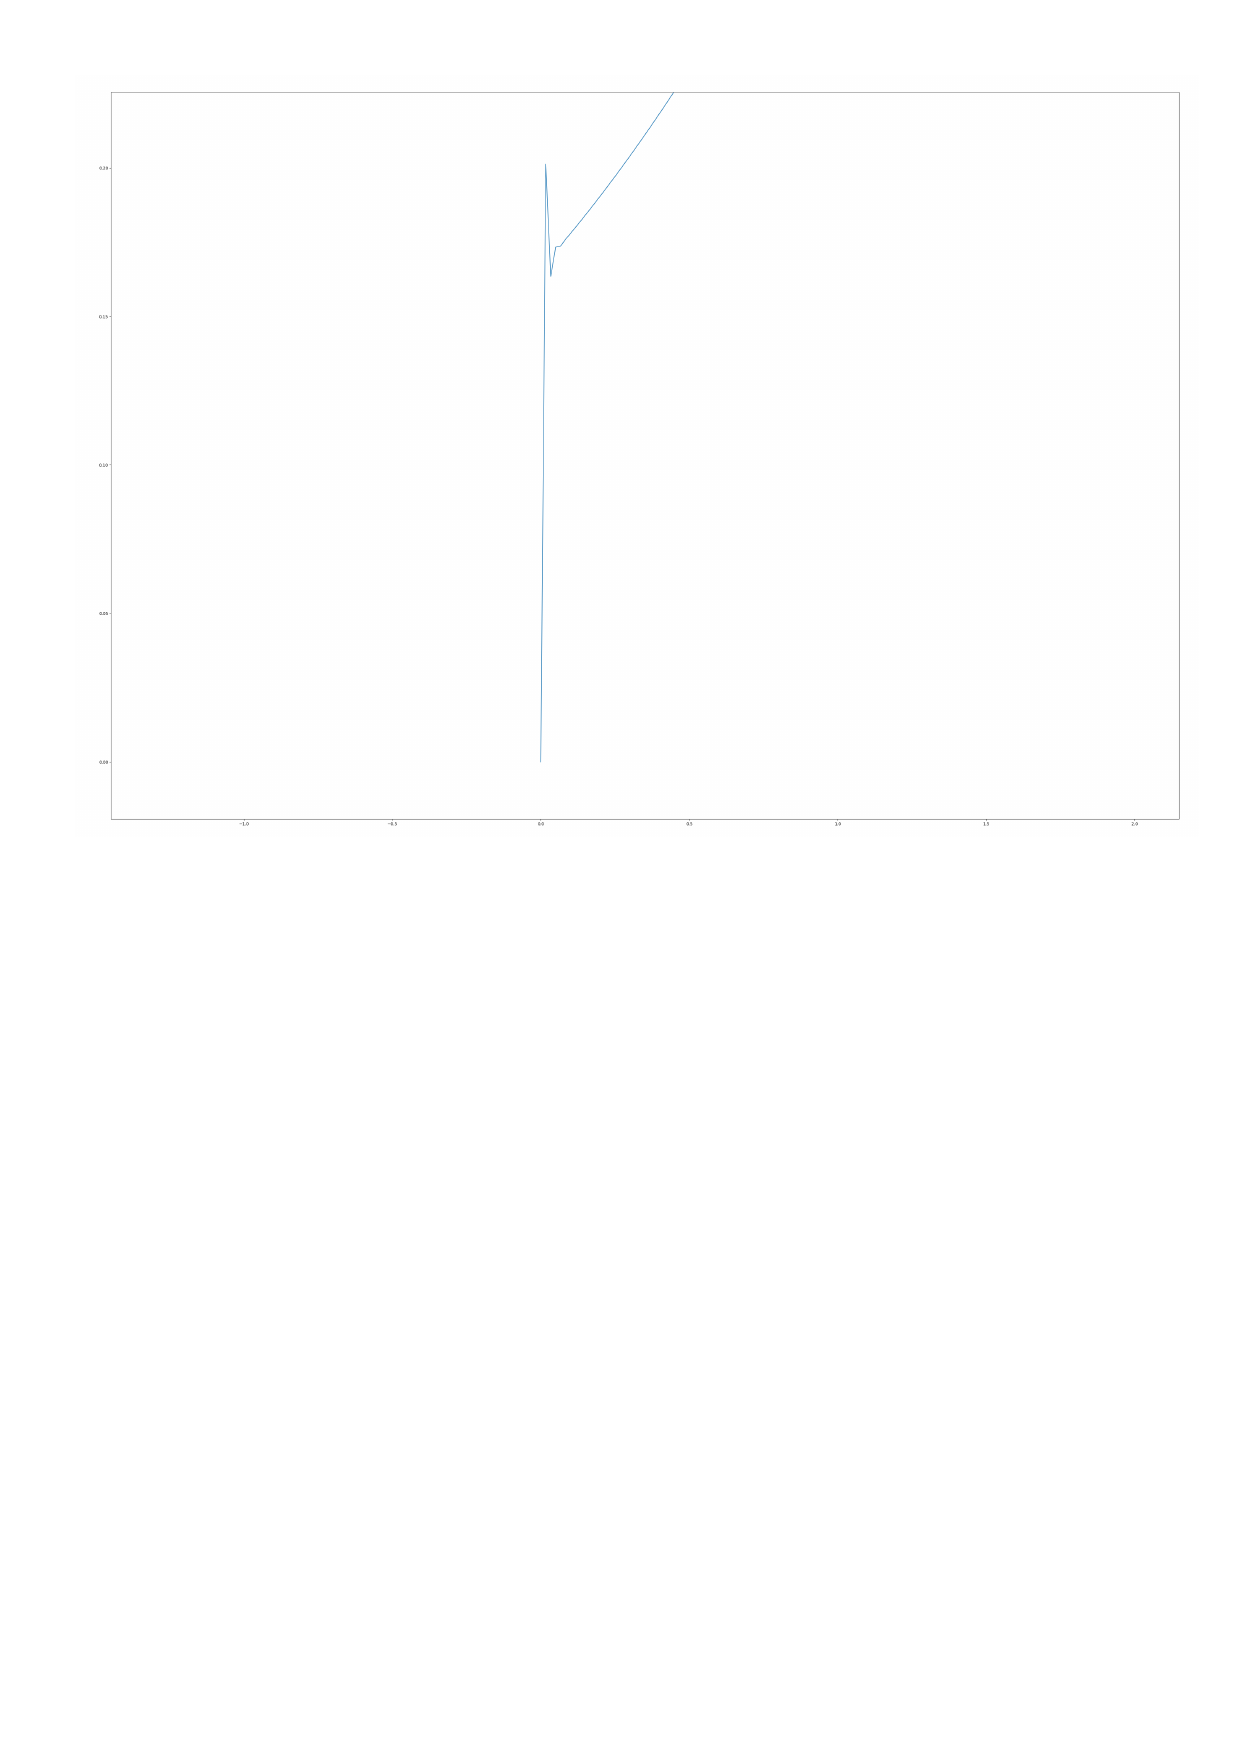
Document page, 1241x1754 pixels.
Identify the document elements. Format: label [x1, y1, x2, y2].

picture [75, 75, 1199, 837]
